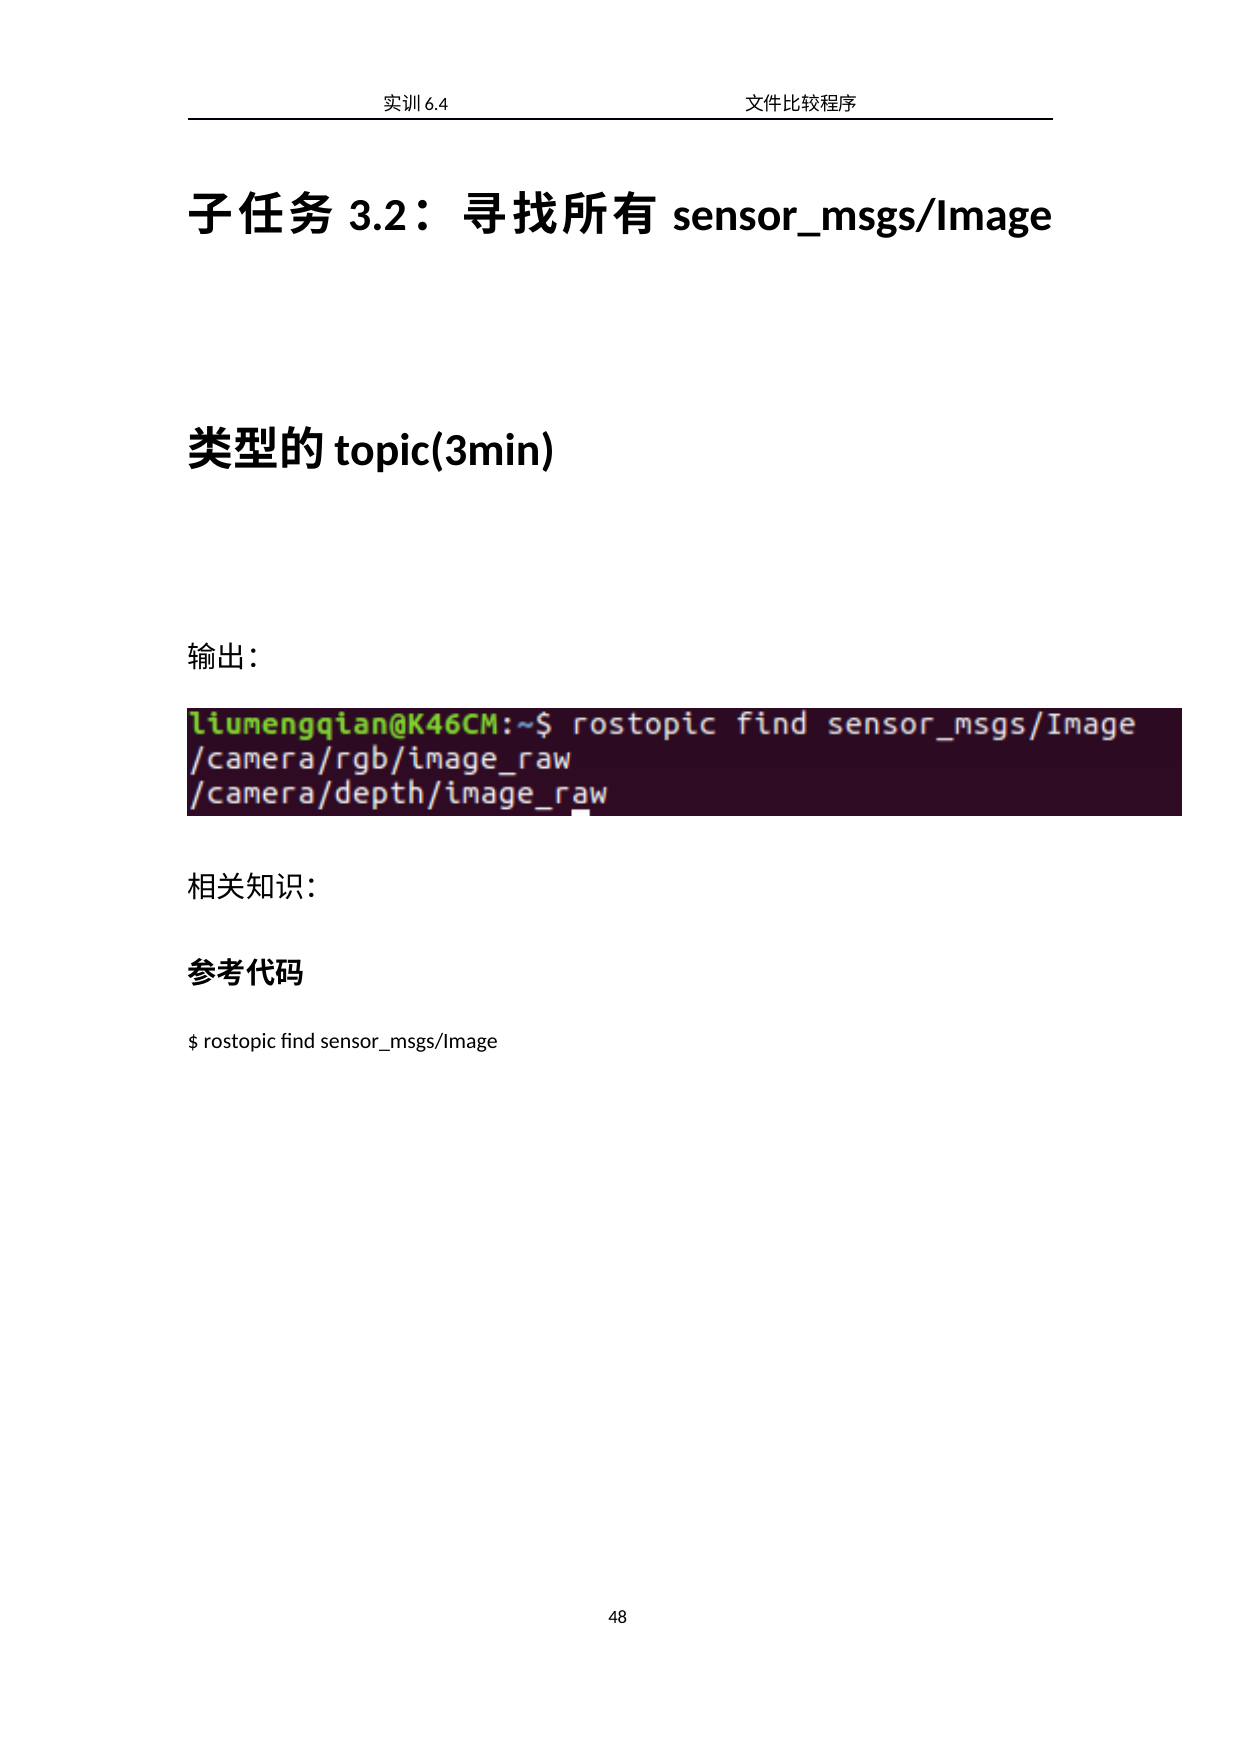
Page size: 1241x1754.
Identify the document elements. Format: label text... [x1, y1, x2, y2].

text 输出： [187, 622, 1053, 687]
picture [187, 708, 1182, 816]
text $ rostopic find sensor_msgs/Image [187, 1024, 1053, 1057]
text 参考代码 [187, 938, 1053, 1003]
subtitle 子任务3.2：寻找所有sensor_msgs/Image类型的topic(3min) [187, 162, 1053, 494]
text 相关知识： [187, 852, 1053, 917]
